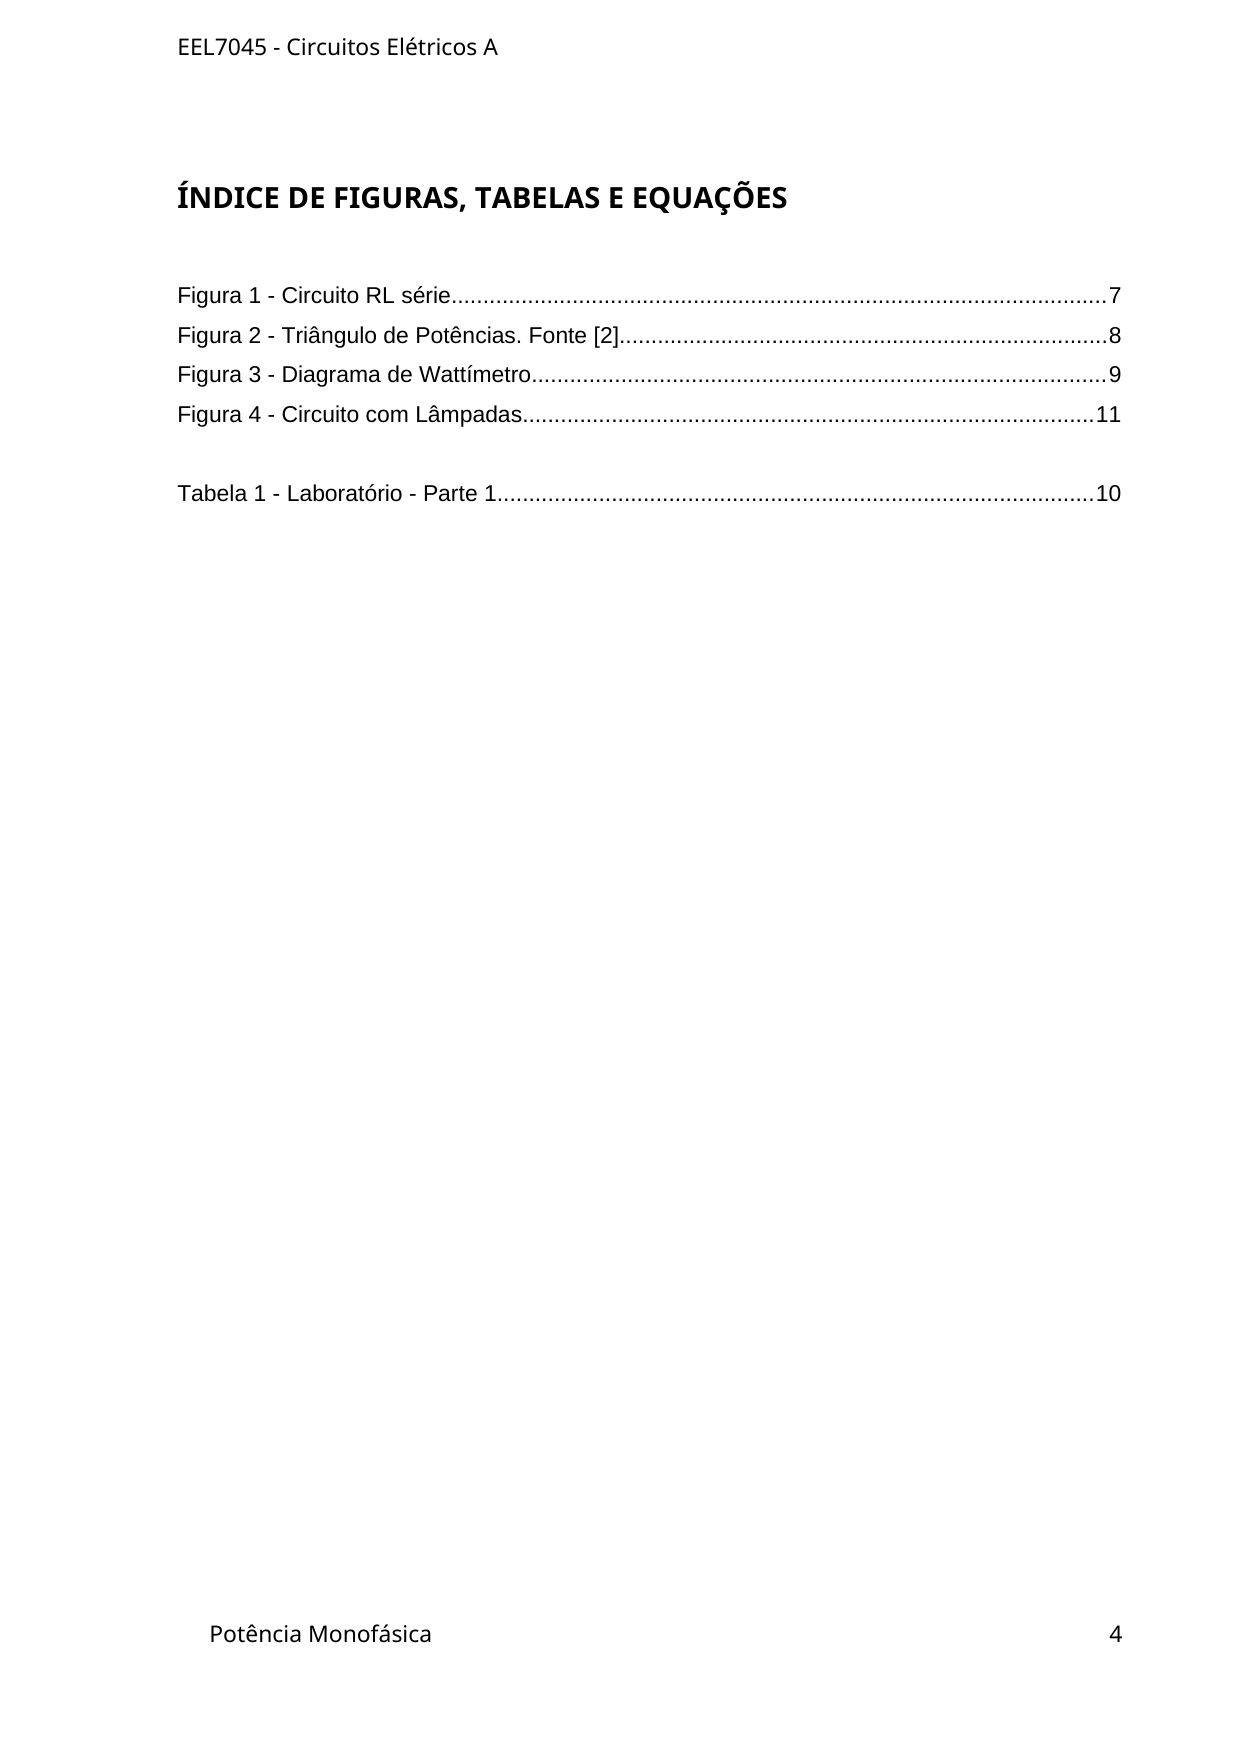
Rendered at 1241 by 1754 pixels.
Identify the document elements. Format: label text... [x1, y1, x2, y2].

text ÍNDICE DE FIGURAS, TABELAS E EQUAÇÕES [177, 177, 1122, 217]
text Figura 1 - Circuito RL série 7 [177, 282, 1122, 308]
text Figura 3 - Diagrama de Wattímetro 9 [177, 361, 1122, 387]
text Figura 2 - Triângulo de Potências. Fonte [2] 8 [177, 322, 1122, 348]
text Figura 4 - Circuito com Lâmpadas 11 [177, 401, 1122, 427]
text Tabela 1 - Laboratório - Parte 1 10 [177, 479, 1122, 506]
